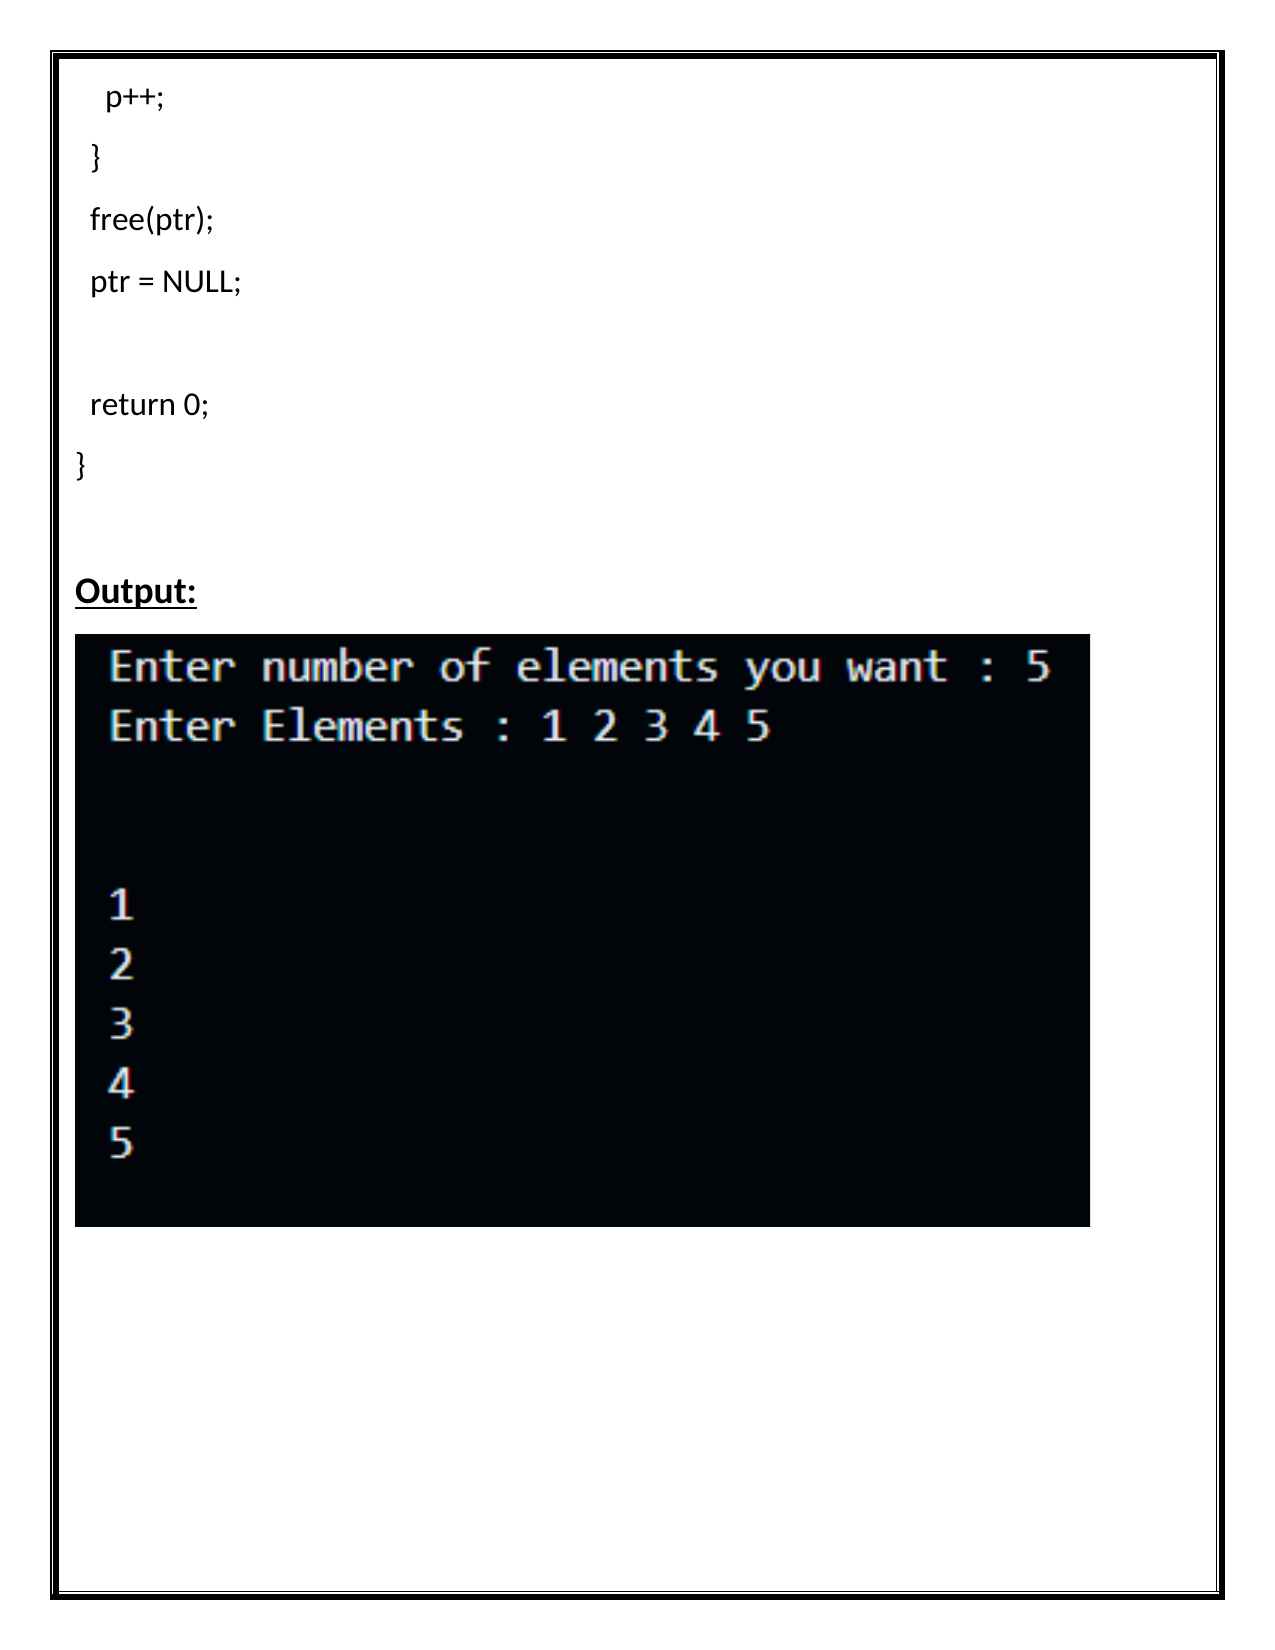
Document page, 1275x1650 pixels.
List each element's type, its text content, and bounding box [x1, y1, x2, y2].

text free(ptr); [75, 198, 1200, 239]
text p++; [75, 75, 1200, 116]
text Output: [75, 567, 1200, 613]
text } [75, 137, 1200, 177]
text return 0; [75, 383, 1200, 423]
text } [75, 444, 1200, 485]
picture [75, 634, 1091, 1227]
text ptr = NULL; [75, 260, 1200, 300]
